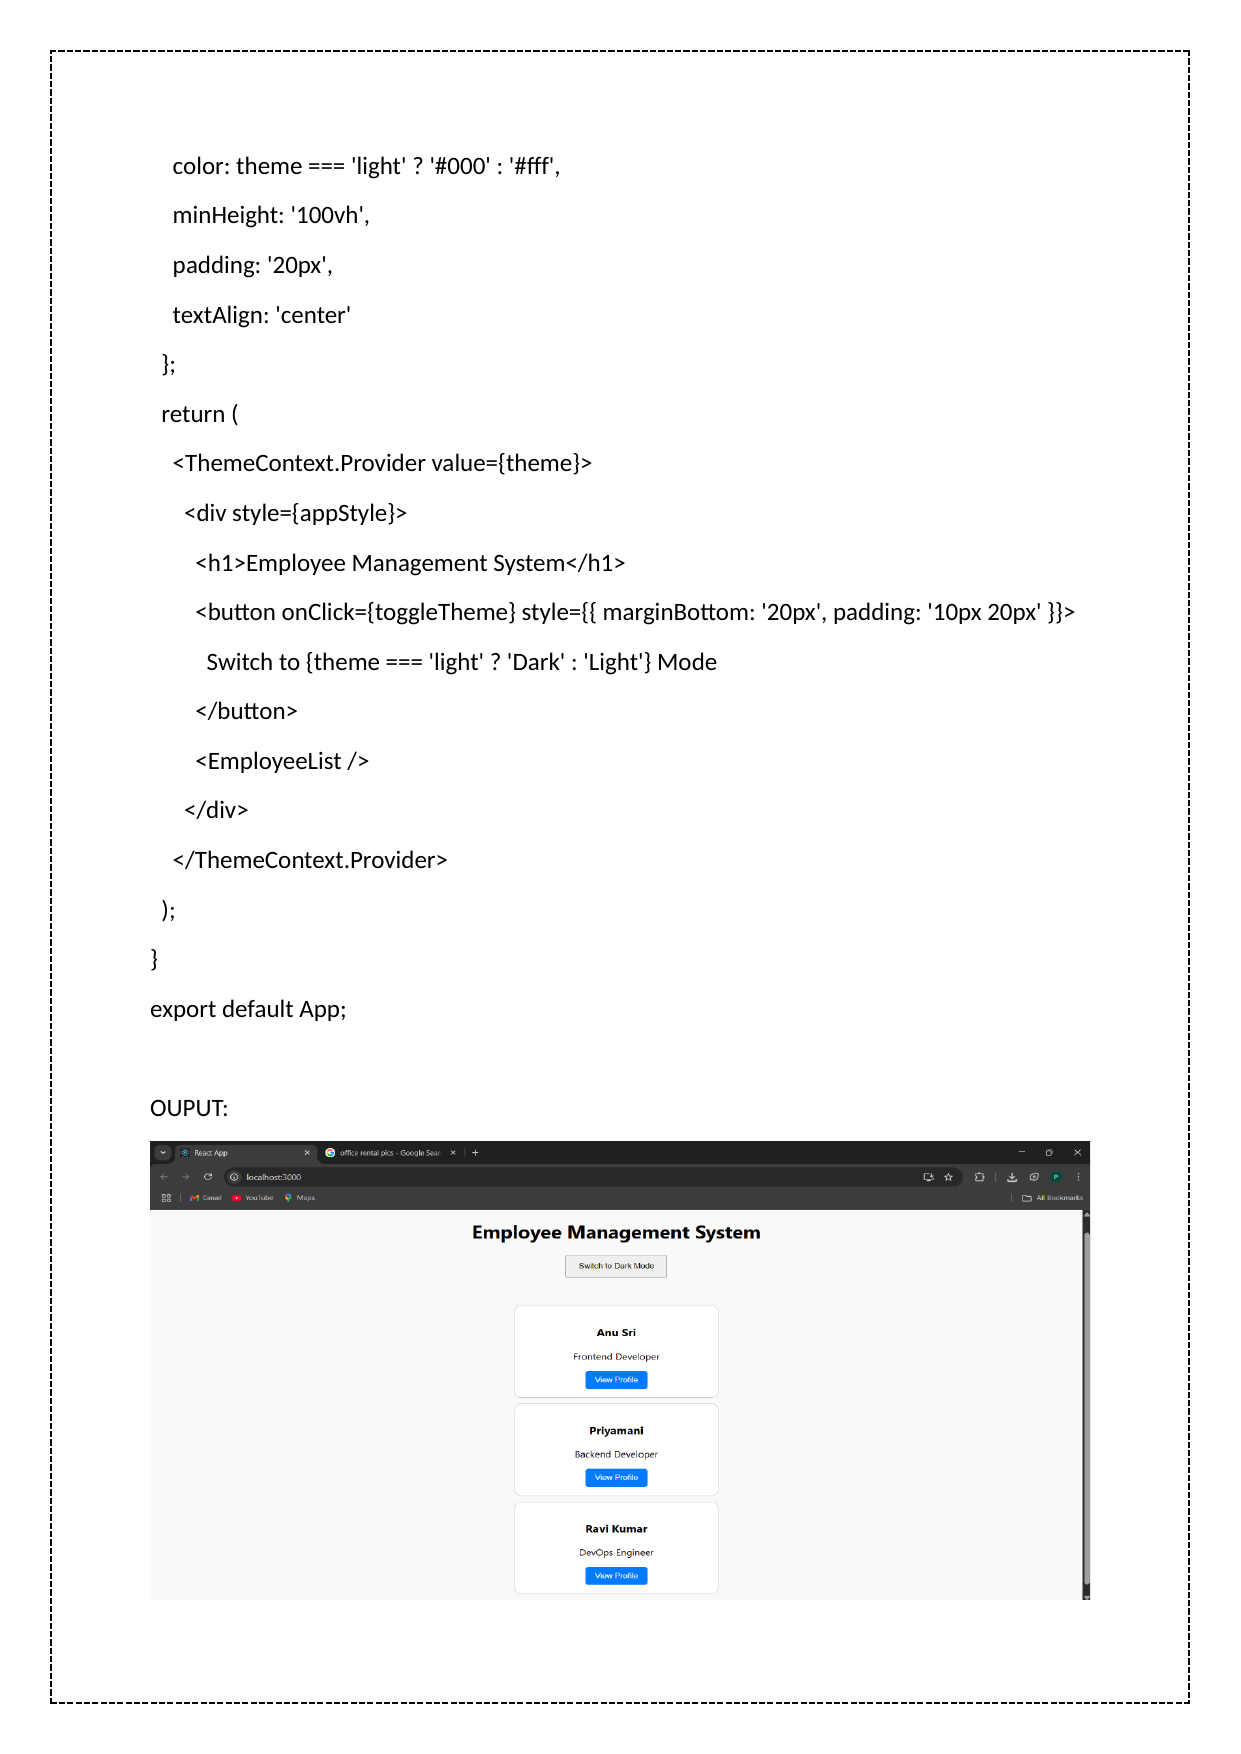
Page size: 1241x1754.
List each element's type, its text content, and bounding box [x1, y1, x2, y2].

text return ( [150, 398, 1090, 428]
text padding: '20px', [150, 249, 1090, 280]
text }; [150, 348, 1090, 379]
text </ThemeContext.Provider> [150, 844, 1090, 875]
text <EmployeeList /> [150, 745, 1090, 776]
text } [150, 943, 1090, 974]
text export default App; [150, 993, 1090, 1023]
text <button onClick={toggleTheme} style={{ marginBottom: '20px', padding: '10px 20px' }}> [150, 596, 1090, 627]
text minHeight: '100vh', [150, 199, 1090, 230]
text color: theme === 'light' ? '#000' : '#fff', [150, 150, 1090, 181]
text Switch to {theme === 'light' ? 'Dark' : 'Light'} Mode [150, 646, 1090, 676]
text </button> [150, 695, 1090, 726]
text <h1>Employee Management System</h1> [150, 547, 1090, 577]
text <div style={appStyle}> [150, 497, 1090, 528]
text ); [150, 894, 1090, 924]
text textAlign: 'center' [150, 299, 1090, 329]
picture [150, 1141, 1091, 1600]
text <ThemeContext.Provider value={theme}> [150, 447, 1090, 478]
text </div> [150, 794, 1090, 825]
text OUPUT: [150, 1092, 1090, 1123]
